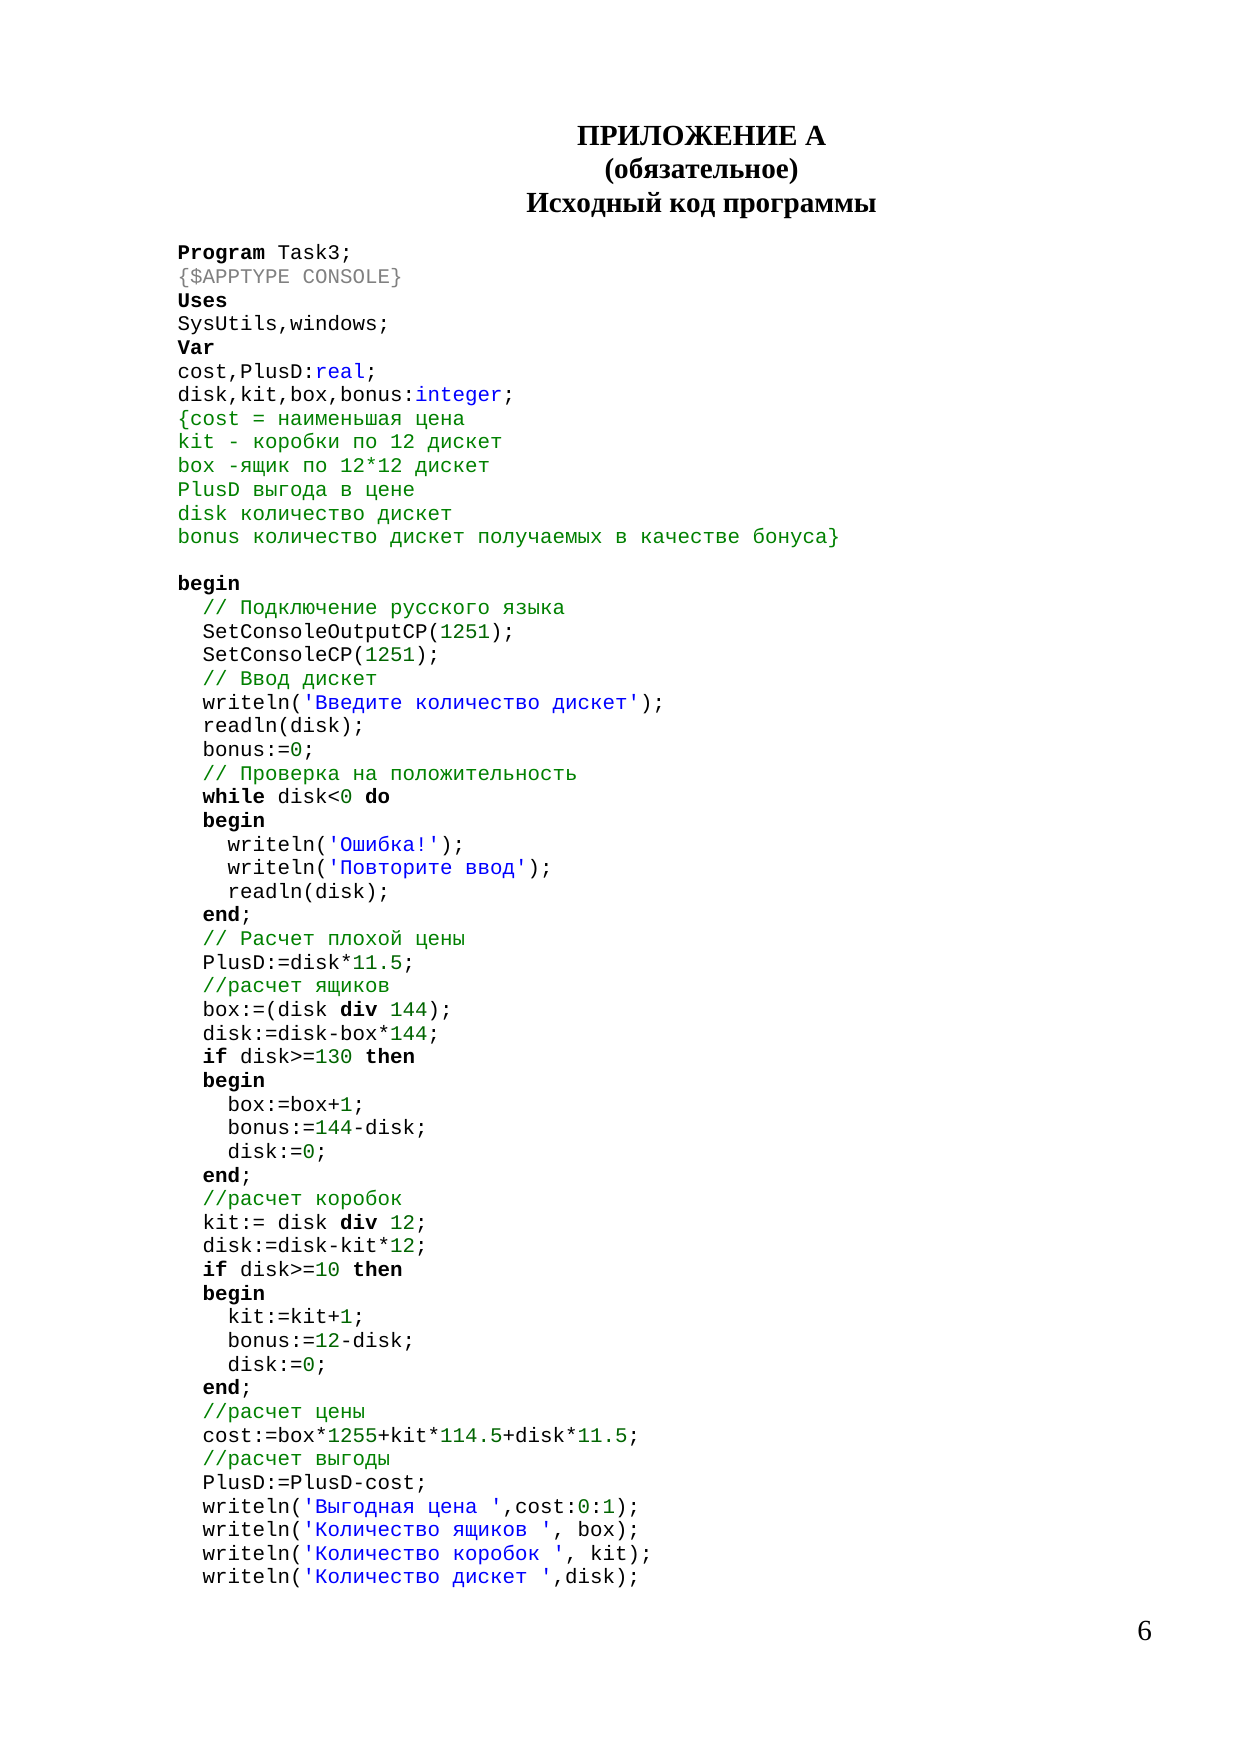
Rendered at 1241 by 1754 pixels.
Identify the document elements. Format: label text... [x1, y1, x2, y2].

text bonus количество дискет получаемых в качестве бонуса} [177, 526, 1152, 550]
text PlusD:=PlusD-cost; [177, 1472, 1152, 1496]
text end; [177, 904, 1152, 928]
text Приложение А [177, 118, 1152, 152]
text SetConsoleCP(1251); [177, 644, 1152, 668]
text //расчет цены [177, 1401, 1152, 1425]
text writeln('Введите количество дискет'); [177, 692, 1152, 715]
text disk количество дискет [177, 502, 1152, 526]
text disk:=disk-kit*12; [177, 1236, 1152, 1259]
text kit - коробки по 12 дискет [177, 432, 1152, 455]
text writeln('Количество дискет ',disk); [177, 1567, 1152, 1590]
text box:=(disk div 144); [177, 999, 1152, 1023]
text Var [177, 337, 1152, 361]
text kit:=kit+1; [177, 1306, 1152, 1330]
text disk:=disk-box*144; [177, 1023, 1152, 1046]
text {cost = наименьшая цена [177, 408, 1152, 432]
text begin [177, 1283, 1152, 1306]
text disk:=0; [177, 1141, 1152, 1164]
text if disk>=130 then [177, 1046, 1152, 1070]
text // Ввод дискет [177, 668, 1152, 692]
text cost,PlusD:real; [177, 361, 1152, 384]
text readln(disk); [177, 881, 1152, 904]
text // Расчет плохой цены [177, 928, 1152, 952]
text box:=box+1; [177, 1094, 1152, 1117]
text cost:=box*1255+kit*114.5+disk*11.5; [177, 1425, 1152, 1448]
text Uses [177, 290, 1152, 313]
text writeln('Количество ящиков ', box); [177, 1519, 1152, 1543]
text while disk<0 do [177, 786, 1152, 810]
text {$APPTYPE CONSOLE} [177, 266, 1152, 290]
text writeln('Повторите ввод'); [177, 857, 1152, 881]
text writeln('Ошибка!'); [177, 833, 1152, 857]
text Исходный код программы [177, 185, 1152, 219]
text begin [177, 1070, 1152, 1094]
text Program Task3; [177, 242, 1152, 266]
text begin [177, 573, 1152, 597]
text end; [177, 1377, 1152, 1401]
text kit:= disk div 12; [177, 1212, 1152, 1236]
text bonus:=144-disk; [177, 1117, 1152, 1141]
text // Проверка на положительность [177, 763, 1152, 786]
text // Подключение русского языка [177, 597, 1152, 621]
text writeln('Выгодная цена ',cost:0:1); [177, 1496, 1152, 1519]
text bonus:=12-disk; [177, 1330, 1152, 1354]
text readln(disk); [177, 715, 1152, 739]
text disk,kit,box,bonus:integer; [177, 384, 1152, 408]
text SetConsoleOutputCP(1251); [177, 621, 1152, 644]
text bonus:=0; [177, 739, 1152, 763]
text box -ящик по 12*12 дискет [177, 455, 1152, 479]
text end; [177, 1164, 1152, 1188]
text begin [177, 810, 1152, 833]
text if disk>=10 then [177, 1259, 1152, 1283]
text (обязательное) [177, 152, 1152, 185]
text //расчет ящиков [177, 975, 1152, 999]
text //расчет выгоды [177, 1448, 1152, 1472]
text PlusD выгода в цене [177, 479, 1152, 502]
text PlusD:=disk*11.5; [177, 952, 1152, 975]
text disk:=0; [177, 1354, 1152, 1377]
text writeln('Количество коробок ', kit); [177, 1543, 1152, 1567]
text SysUtils,windows; [177, 313, 1152, 337]
text //расчет коробок [177, 1188, 1152, 1212]
